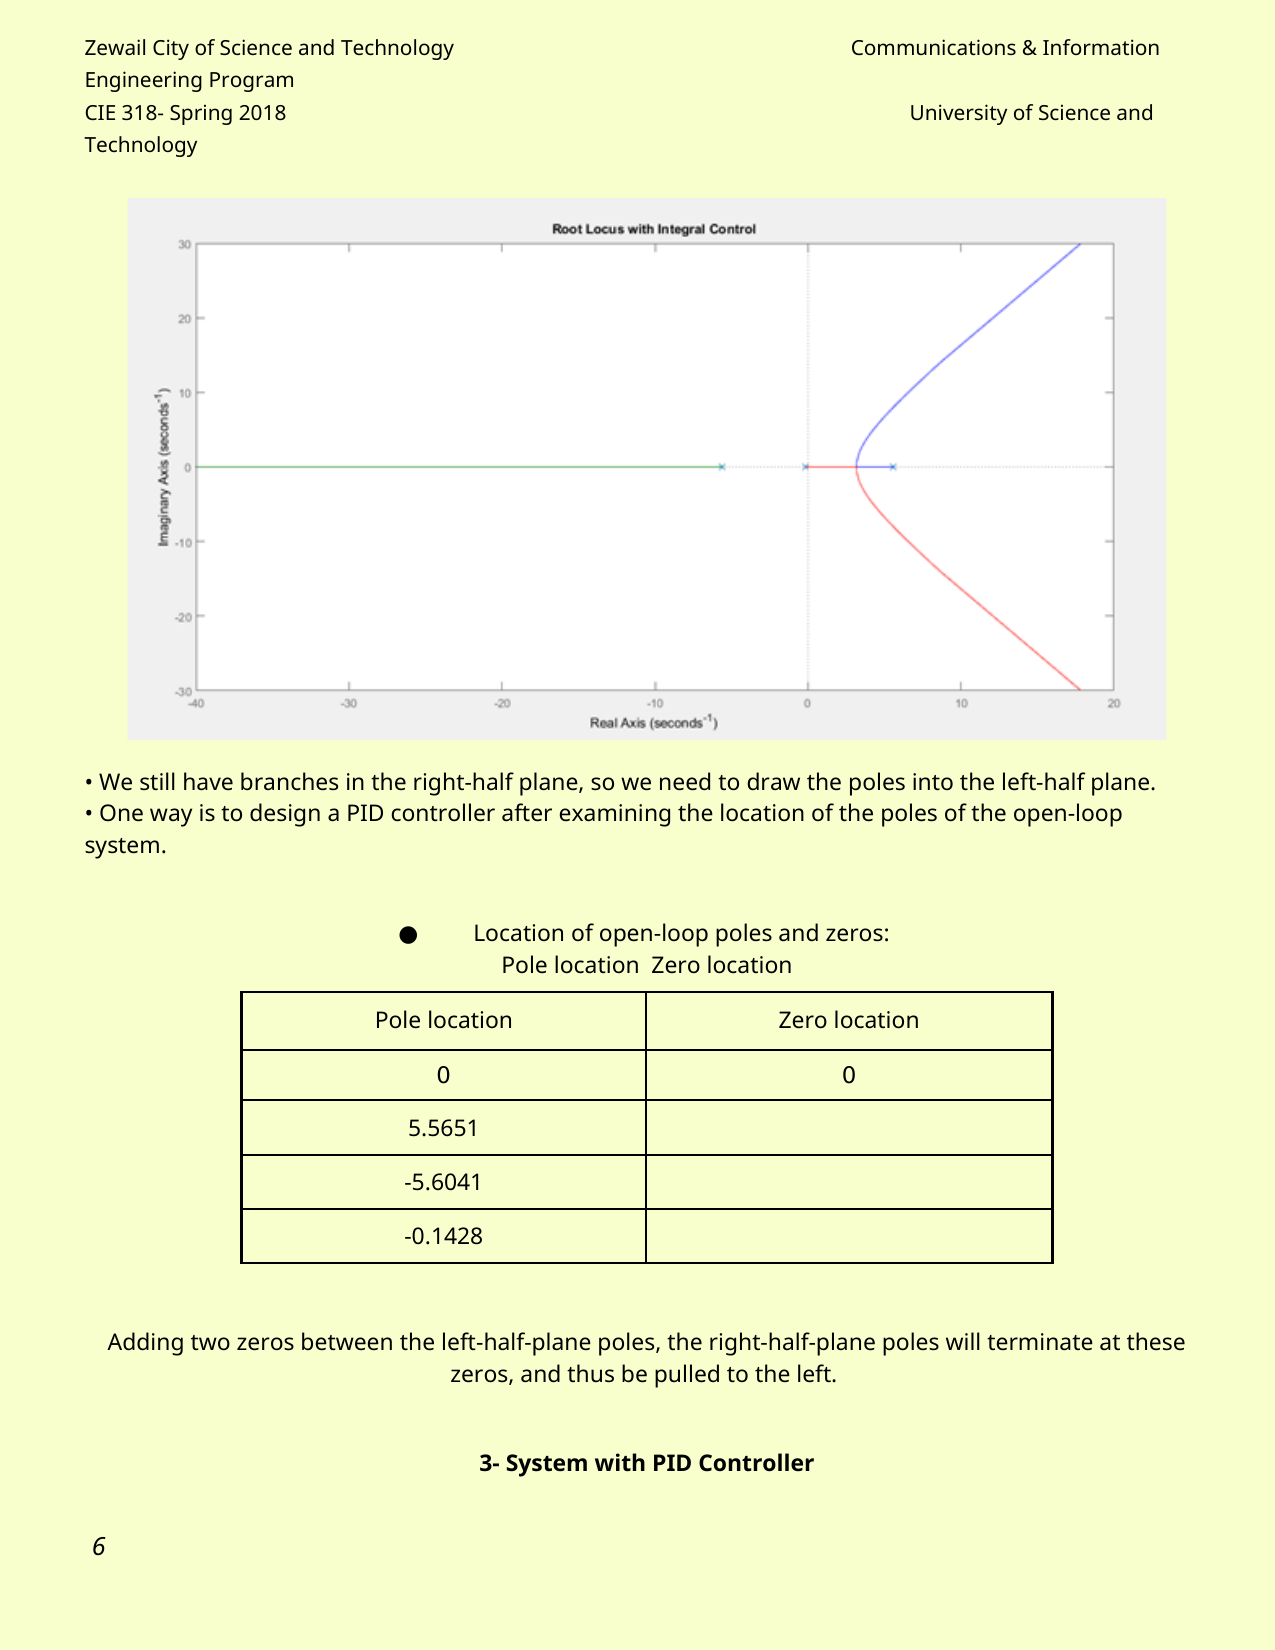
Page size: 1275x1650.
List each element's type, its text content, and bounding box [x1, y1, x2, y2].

table_cell 0 [647, 1051, 1051, 1099]
text ● Location of open-loop poles and zeros: Pole location Zero location [84, 917, 1209, 980]
table_header Pole location [243, 993, 645, 1049]
text • One way is to design a PID controller after examining the location of the poles of the open-loop system. [84, 797, 1209, 886]
table_cell [647, 1101, 1051, 1153]
text 3- System with PID Controller [84, 1446, 1209, 1478]
text • We still have branches in the right-half plane, so we need to draw the poles into the left-half plane. [84, 766, 1209, 797]
table_cell 0 [243, 1051, 645, 1099]
table_cell [647, 1156, 1051, 1208]
table_cell 5.5651 [243, 1101, 645, 1153]
table_cell -0.1428 [243, 1210, 645, 1262]
table_header Zero location [647, 993, 1051, 1049]
table_cell -5.6041 [243, 1156, 645, 1208]
table_cell [647, 1210, 1051, 1262]
picture [127, 198, 1167, 740]
text Adding two zeros between the left-half-plane poles, the right-half-plane poles will terminate at these zeros, and thus be pulled to the left. [84, 1264, 1209, 1415]
